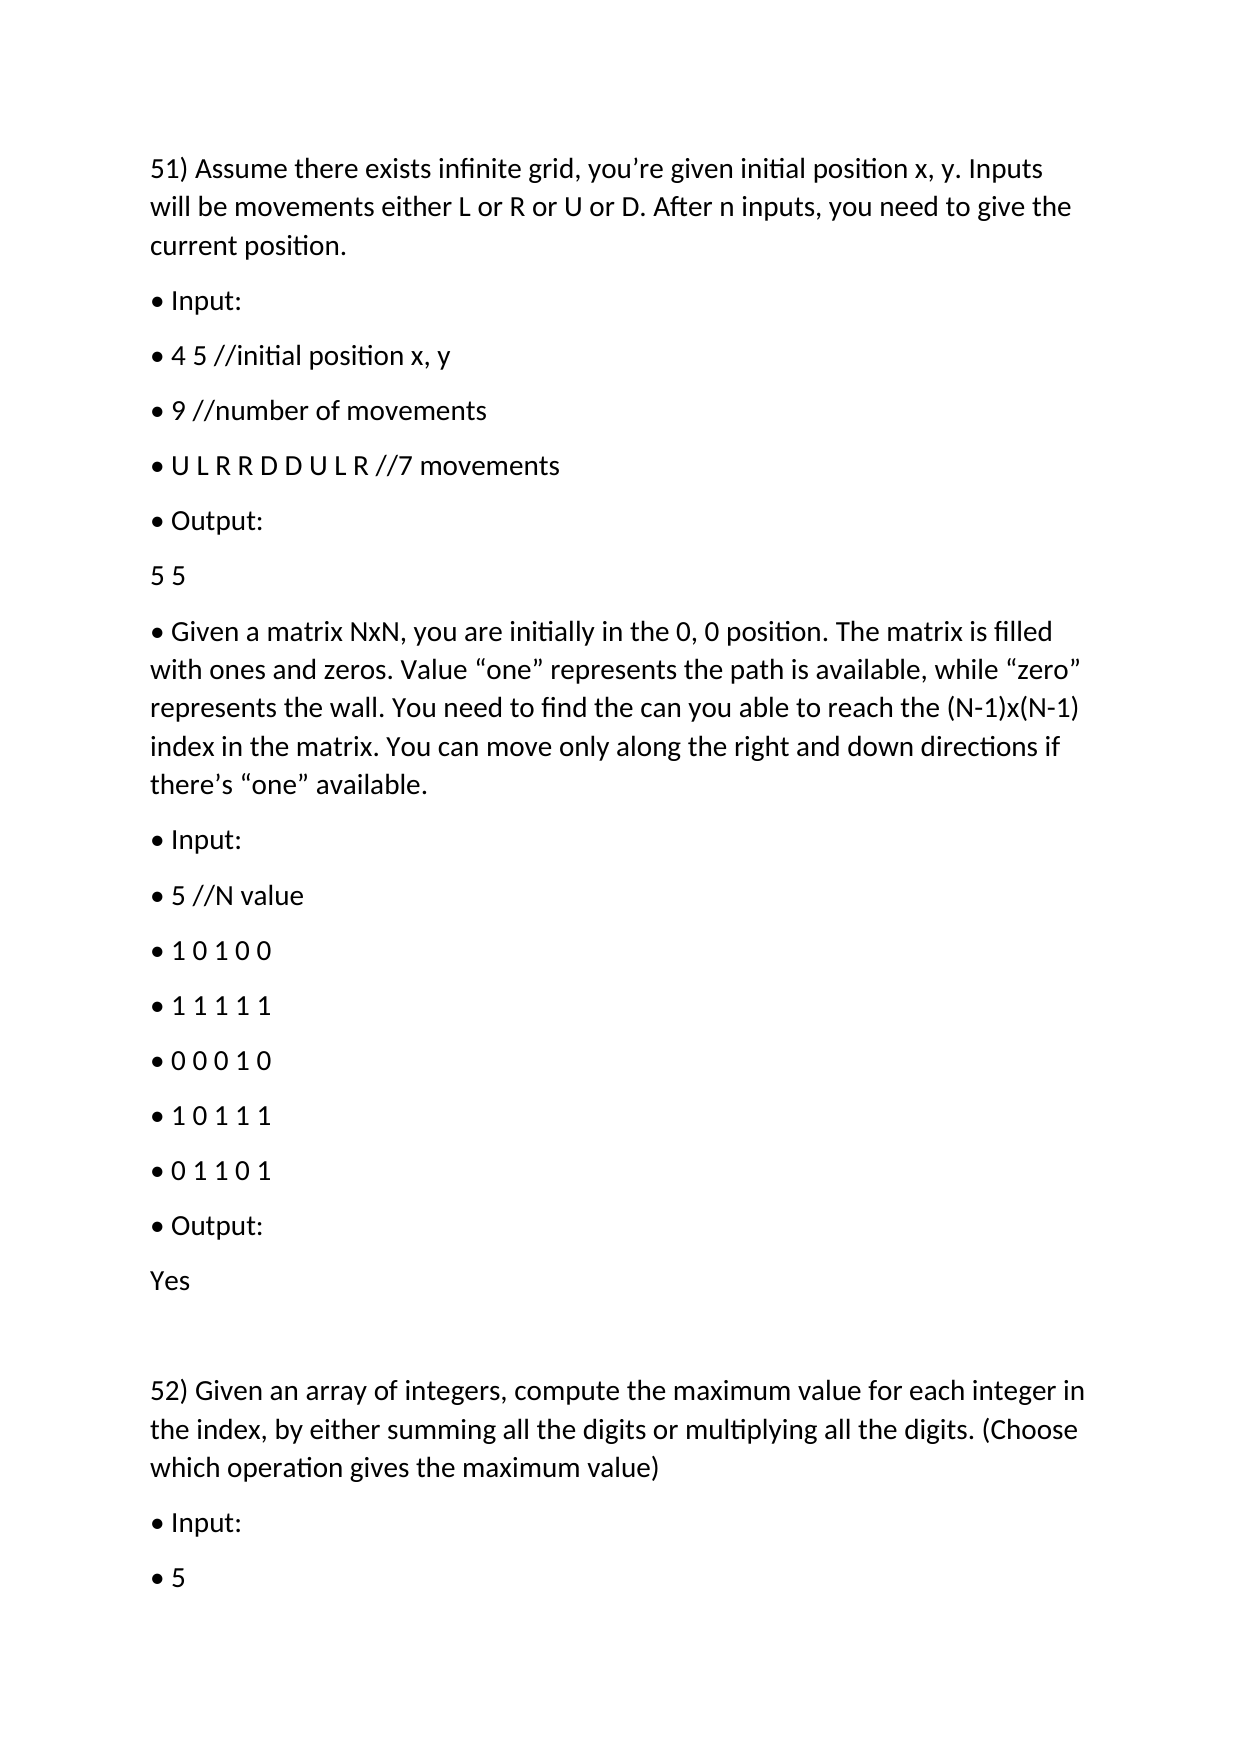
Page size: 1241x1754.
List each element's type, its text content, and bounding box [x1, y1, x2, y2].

text • Given a matrix NxN, you are initially in the 0, 0 position. The matrix is filled with ones and zeros. Value “one” represents the path is available, while “zero” represents the wall. You need to find the can you able to reach the (N-1)x(N-1) index in the matrix. You can move only along the right and down directions if there’s “one” available. [150, 613, 1090, 802]
text • 0 1 1 0 1 [150, 1152, 1090, 1188]
text • 4 5 //initial position x, y [150, 337, 1090, 373]
text • Input: [150, 282, 1090, 318]
text • 9 //number of movements [150, 392, 1090, 428]
text • 1 0 1 0 0 [150, 932, 1090, 967]
text • Output: [150, 502, 1090, 538]
text • 1 0 1 1 1 [150, 1097, 1090, 1133]
text • Input: [150, 1504, 1090, 1540]
text • Output: [150, 1207, 1090, 1243]
text • 5 [150, 1559, 1090, 1595]
text Yes [150, 1262, 1090, 1298]
text • 0 0 0 1 0 [150, 1042, 1090, 1077]
text • 5 //N value [150, 877, 1090, 912]
text 51) Assume there exists infinite grid, you’re given initial position x, y. Inputs will be movements either L or R or U or D. After n inputs, you need to give the current position. [150, 150, 1090, 262]
text • 1 1 1 1 1 [150, 987, 1090, 1022]
text • U L R R D D U L R //7 movements [150, 447, 1090, 483]
text • Input: [150, 821, 1090, 857]
text 52) Given an array of integers, compute the maximum value for each integer in the index, by either summing all the digits or multiplying all the digits. (Choose which operation gives the maximum value) [150, 1372, 1090, 1485]
text 5 5 [150, 557, 1090, 593]
